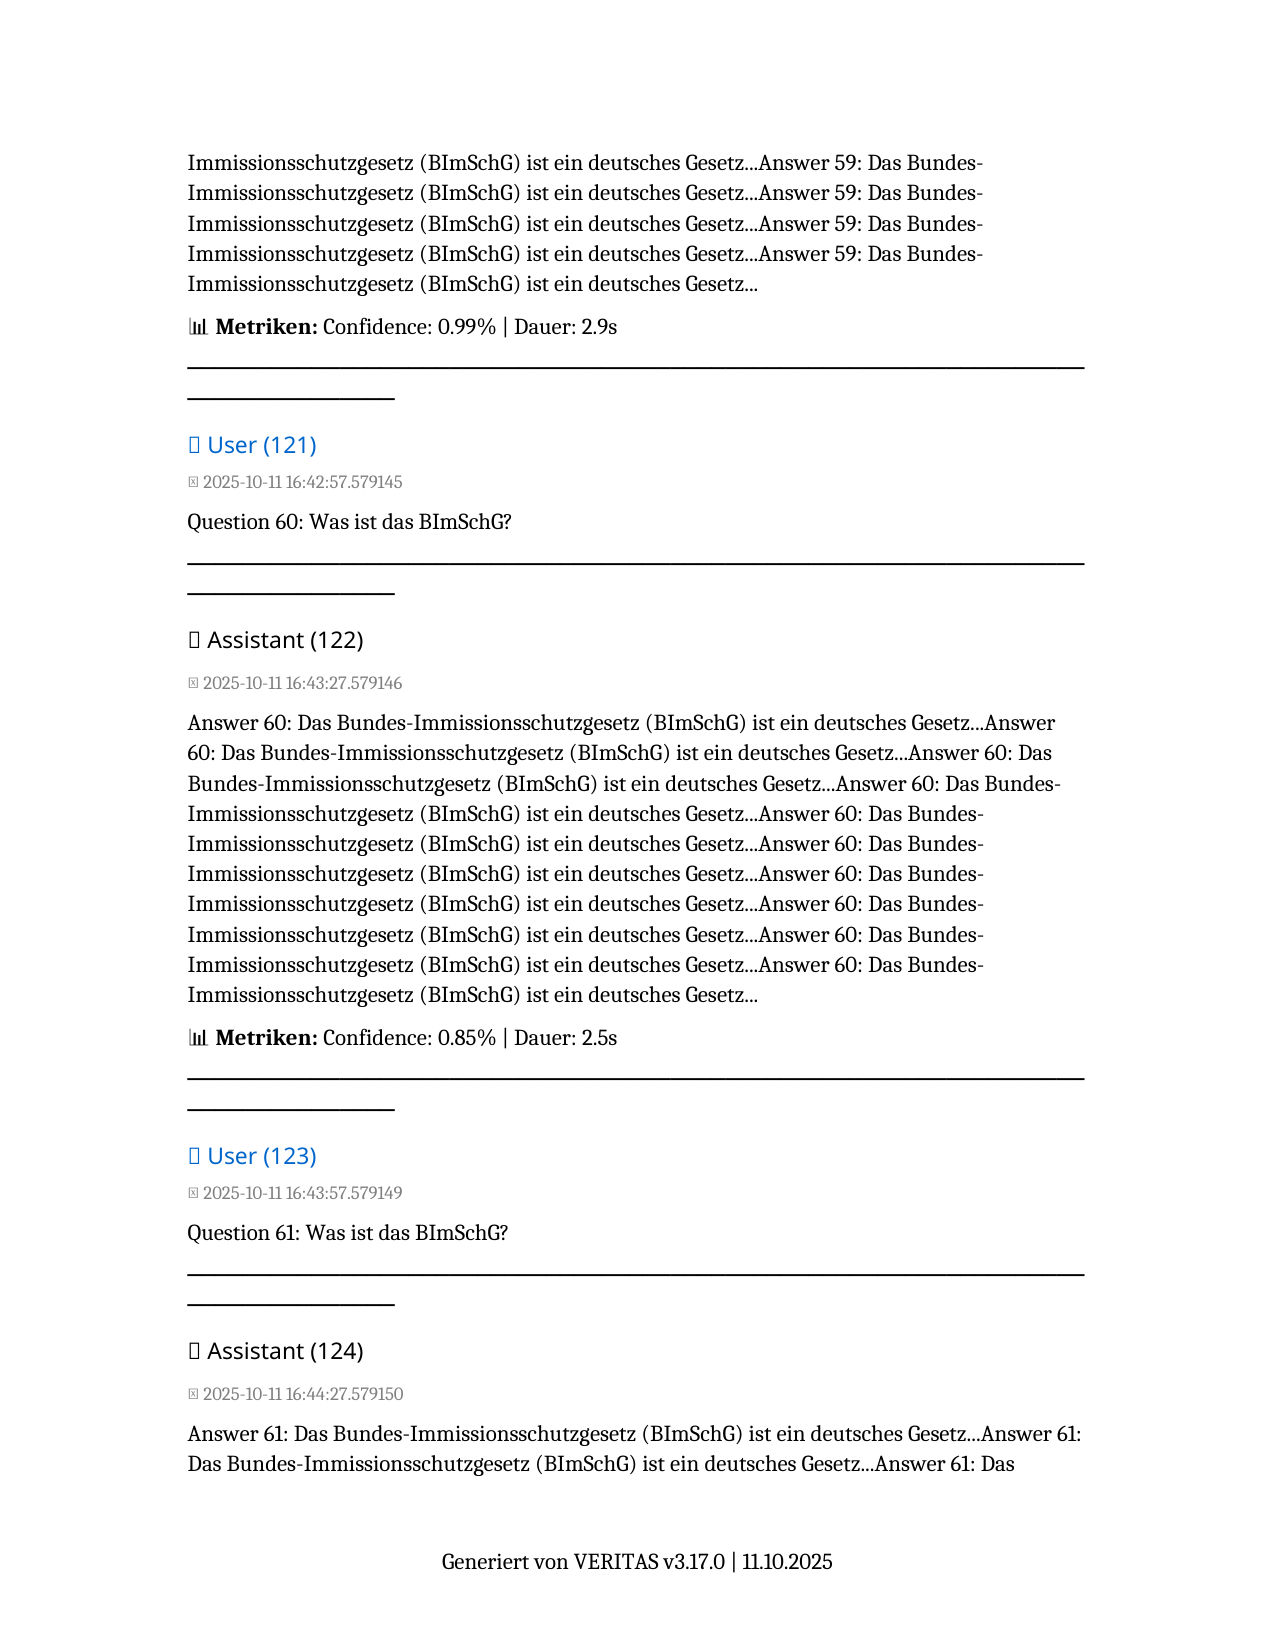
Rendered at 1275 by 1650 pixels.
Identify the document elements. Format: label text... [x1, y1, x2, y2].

text ⏰ 2025-10-11 16:43:27.579146 [187, 673, 1087, 694]
text 🤖 Assistant (122) [187, 624, 1087, 656]
text 📊 Metriken: Confidence: 0.85% | Dauer: 2.5s [187, 1024, 1087, 1051]
text Answer 60: Das Bundes-Immissionsschutzgesetz (BImSchG) ist ein deutsches Gesetz...Answer 60: Das Bundes-Immissionsschutzgesetz (BImSchG) ist ein deutsches Gesetz...Answer 60: Das Bundes-Immissionsschutzgesetz (BImSchG) ist ein deutsches Gesetz...Answer 60: Das Bundes-Immissionsschutzgesetz (BImSchG) ist ein deutsches Gesetz...Answer 60: Das Bundes-Immissionsschutzgesetz (BImSchG) ist ein deutsches Gesetz...Answer 60: Das Bundes-Immissionsschutzgesetz (BImSchG) ist ein deutsches Gesetz...Answer 60: Das Bundes-Immissionsschutzgesetz (BImSchG) ist ein deutsches Gesetz...Answer 60: Das Bundes-Immissionsschutzgesetz (BImSchG) ist ein deutsches Gesetz...Answer 60: Das Bundes-Immissionsschutzgesetz (BImSchG) ist ein deutsches Gesetz...Answer 60: Das Bundes-Immissionsschutzgesetz (BImSchG) ist ein deutsches Gesetz... [187, 710, 1087, 1008]
text Question 60: Was ist das BImSchG? [187, 509, 1087, 535]
text ⏰ 2025-10-11 16:43:57.579149 [187, 1182, 1087, 1204]
text 🤖 Assistant (124) [187, 1335, 1087, 1367]
text ──────────────────────────────────────────────────────────────────────────────── [187, 356, 1087, 413]
text 🙋 User (121) [187, 429, 1087, 460]
text ⏰ 2025-10-11 16:44:27.579150 [187, 1384, 1087, 1405]
text ──────────────────────────────────────────────────────────────────────────────── [187, 551, 1087, 608]
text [187, 1421, 1087, 1478]
text ⏰ 2025-10-11 16:42:57.579145 [187, 471, 1087, 493]
text 📊 Metriken: Confidence: 0.99% | Dauer: 2.9s [187, 313, 1087, 340]
text ──────────────────────────────────────────────────────────────────────────────── [187, 1262, 1087, 1319]
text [187, 150, 1087, 297]
text Question 61: Was ist das BImSchG? [187, 1220, 1087, 1246]
text ──────────────────────────────────────────────────────────────────────────────── [187, 1067, 1087, 1124]
text 🙋 User (123) [187, 1140, 1087, 1171]
